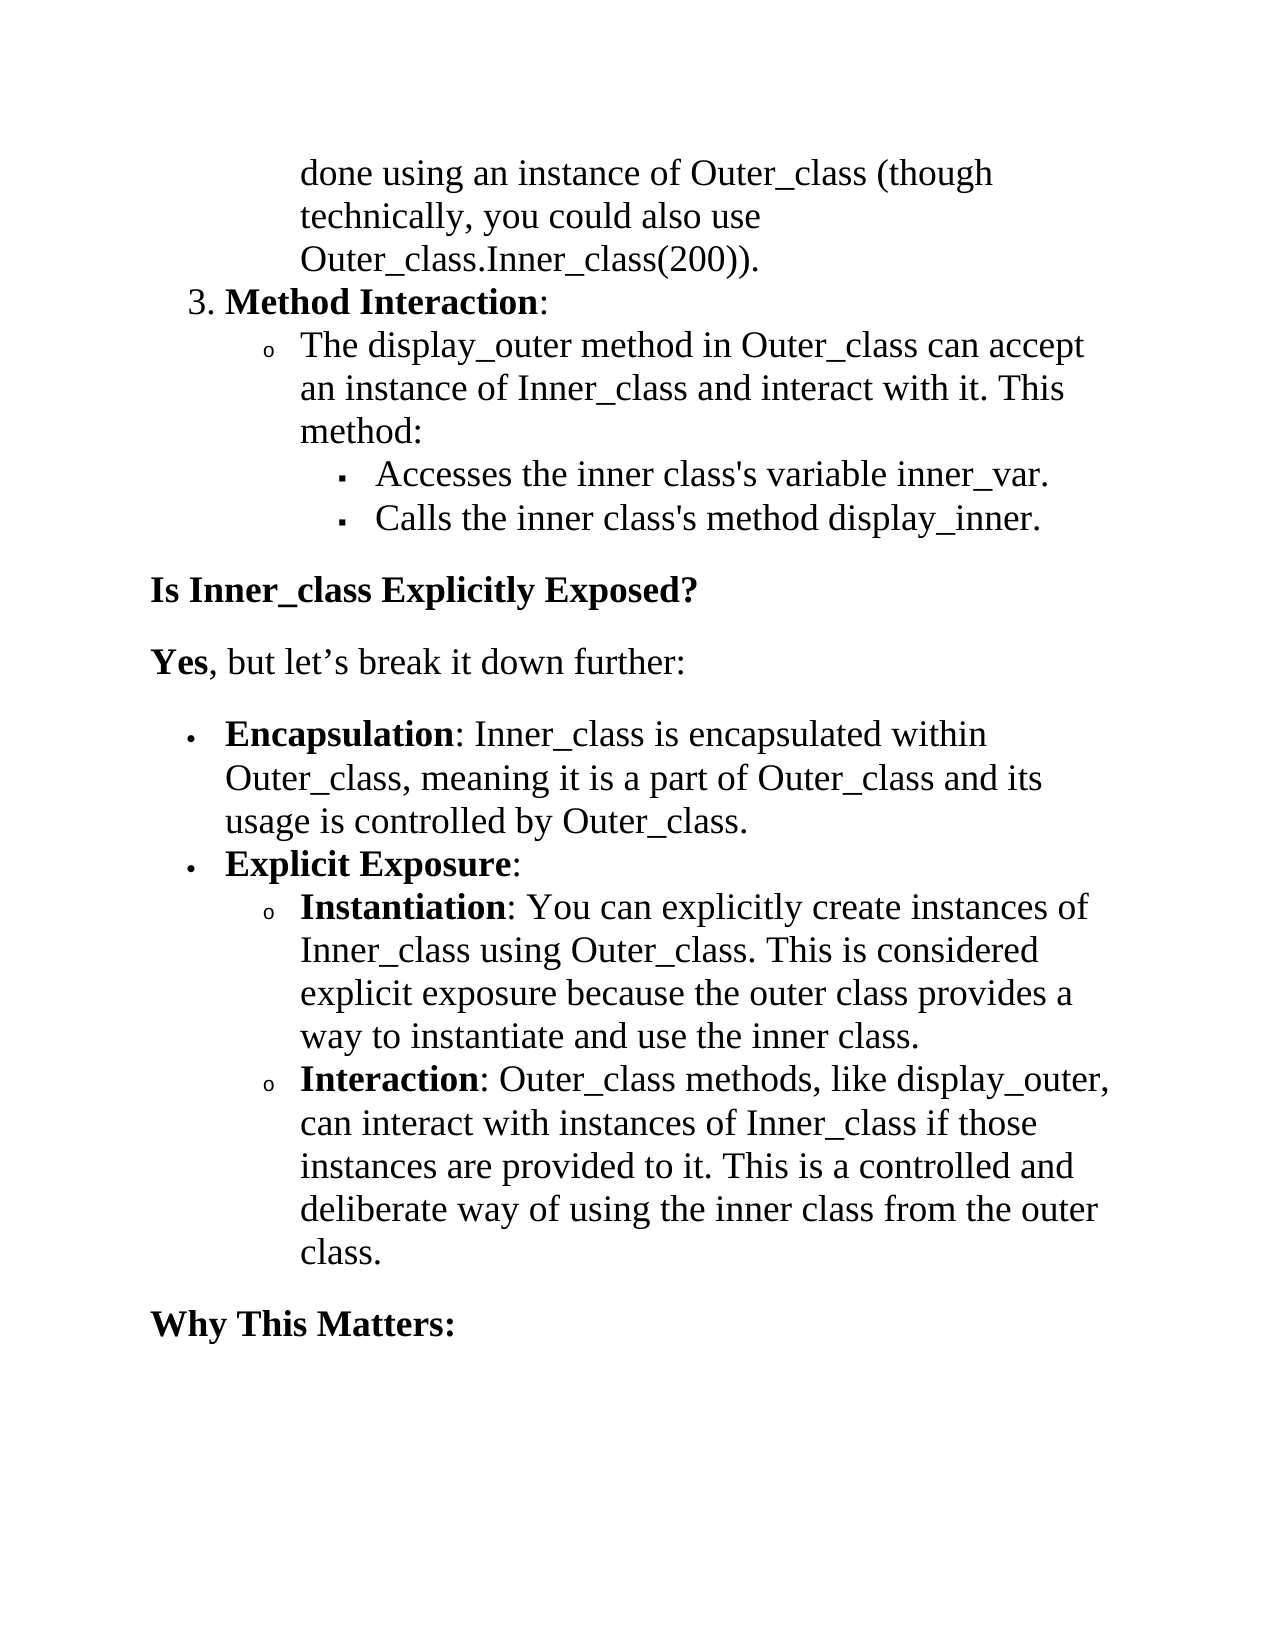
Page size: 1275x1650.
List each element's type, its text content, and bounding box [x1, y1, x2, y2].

list Accesses the inner class's variable inner_var. [337, 452, 1125, 495]
list Interaction: Outer_class methods, like display_outer, can interact with instances of Inner_class if those instances are provided to it. This is a controlled and deliberate way of using the inner class from the outer class. [262, 1057, 1125, 1272]
list Calls the inner class's method display_inner. [337, 495, 1125, 538]
list Explicit Exposure: [187, 841, 1125, 884]
text Yes, but let’s break it down further: [150, 639, 1125, 683]
text Is Inner_class Explicitly Exposed? [150, 567, 1125, 610]
list Encapsulation: Inner_class is encapsulated within Outer_class, meaning it is a part of Outer_class and its usage is controlled by Outer_class. [187, 712, 1125, 841]
list The display_outer method in Outer_class can accept an instance of Inner_class and interact with it. This method: [262, 322, 1125, 452]
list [262, 150, 1125, 279]
list Instantiation: You can explicitly create instances of Inner_class using Outer_class. This is considered explicit exposure because the outer class provides a way to instantiate and use the inner class. [262, 884, 1125, 1057]
list Method Interaction: [187, 279, 1125, 322]
text Why This Matters: [150, 1302, 1125, 1345]
